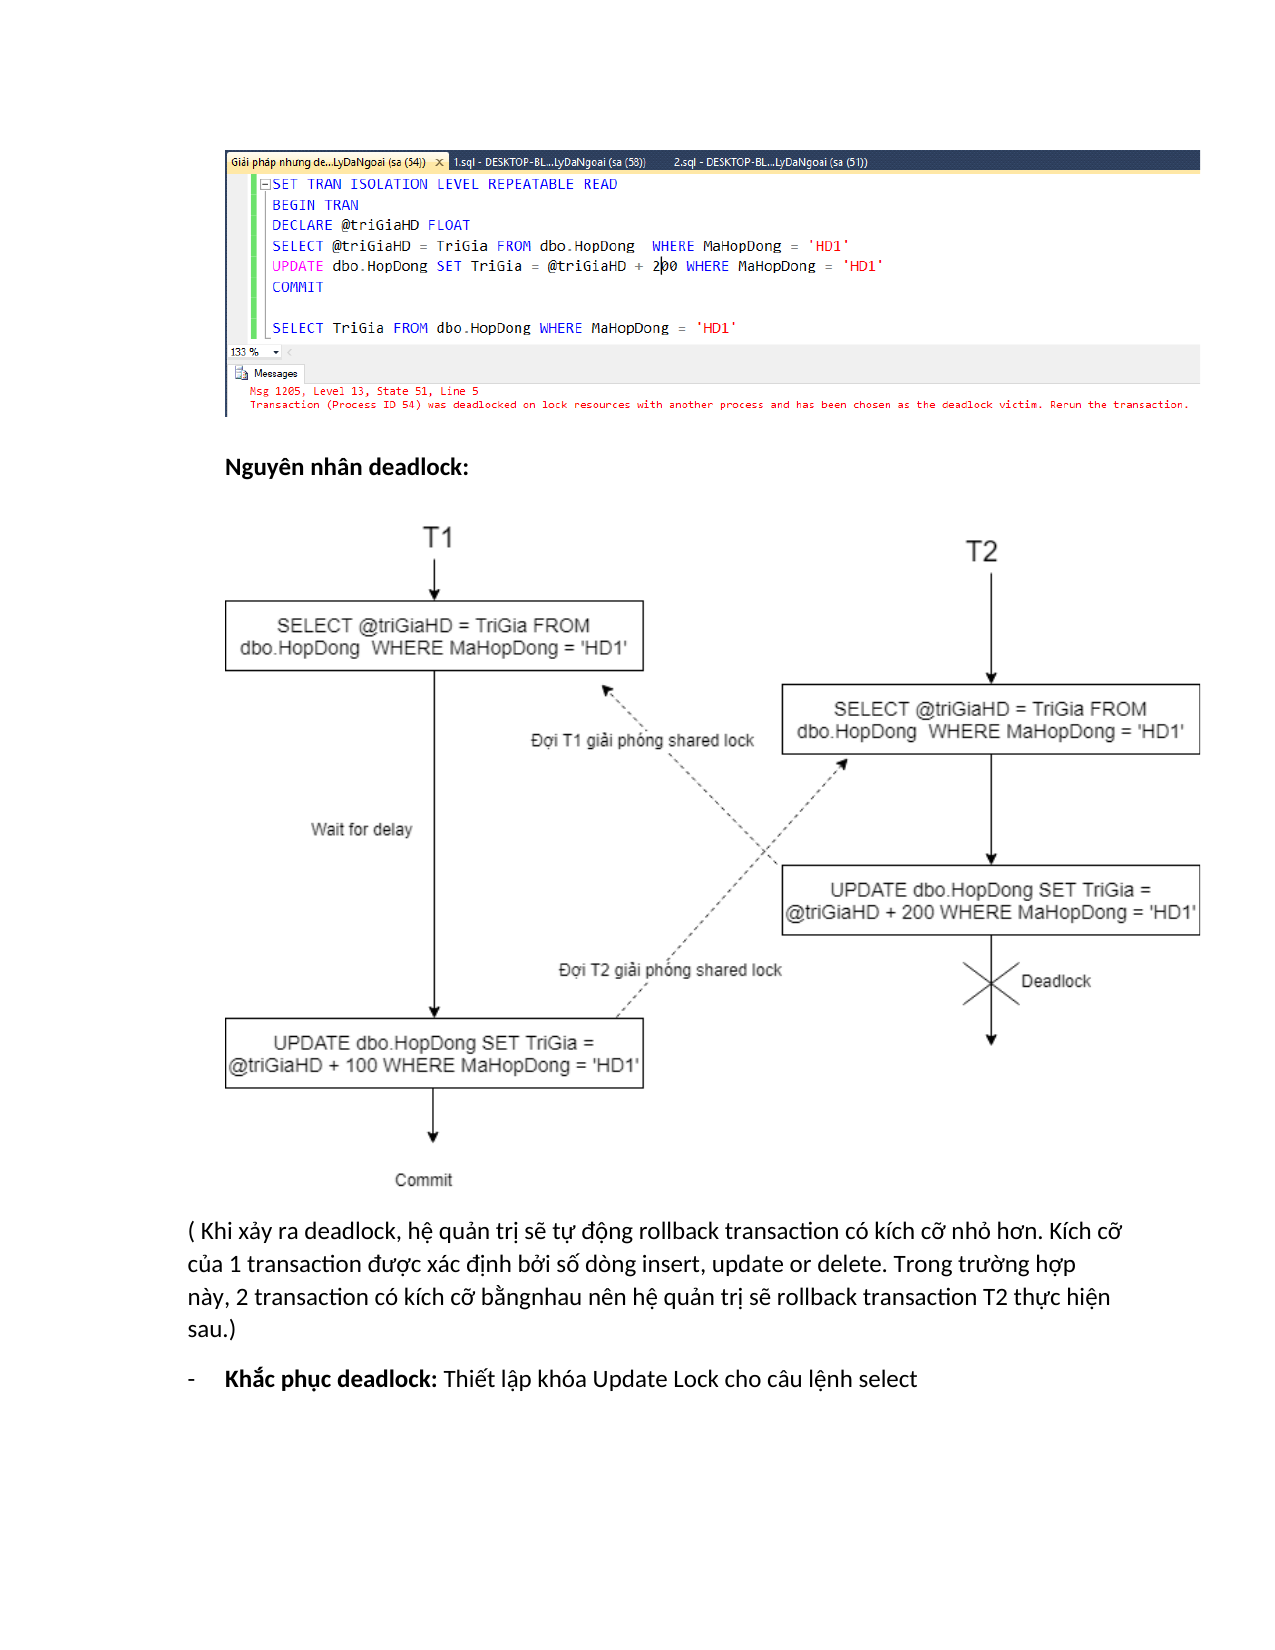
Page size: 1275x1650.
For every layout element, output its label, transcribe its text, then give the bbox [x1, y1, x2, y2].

list Nguyên nhân deadlock: [225, 451, 1125, 482]
picture [225, 517, 1200, 1196]
picture [225, 150, 1200, 417]
text ( Khi xảy ra deadlock, hệ quản trị sẽ tự động rollback transaction có kích cỡ nhỏ hơn. Kích cỡ của 1 transaction được xác định bởi số dòng insert, update or delete. Trong trường hợp này, 2 transaction có kích cỡ bằngnhau nên hệ quản trị sẽ rollback transaction T2 thực hiện sau.) [187, 1215, 1125, 1344]
list Khắc phục deadlock: Thiết lập khóa Update Lock cho câu lệnh select [187, 1363, 1125, 1394]
